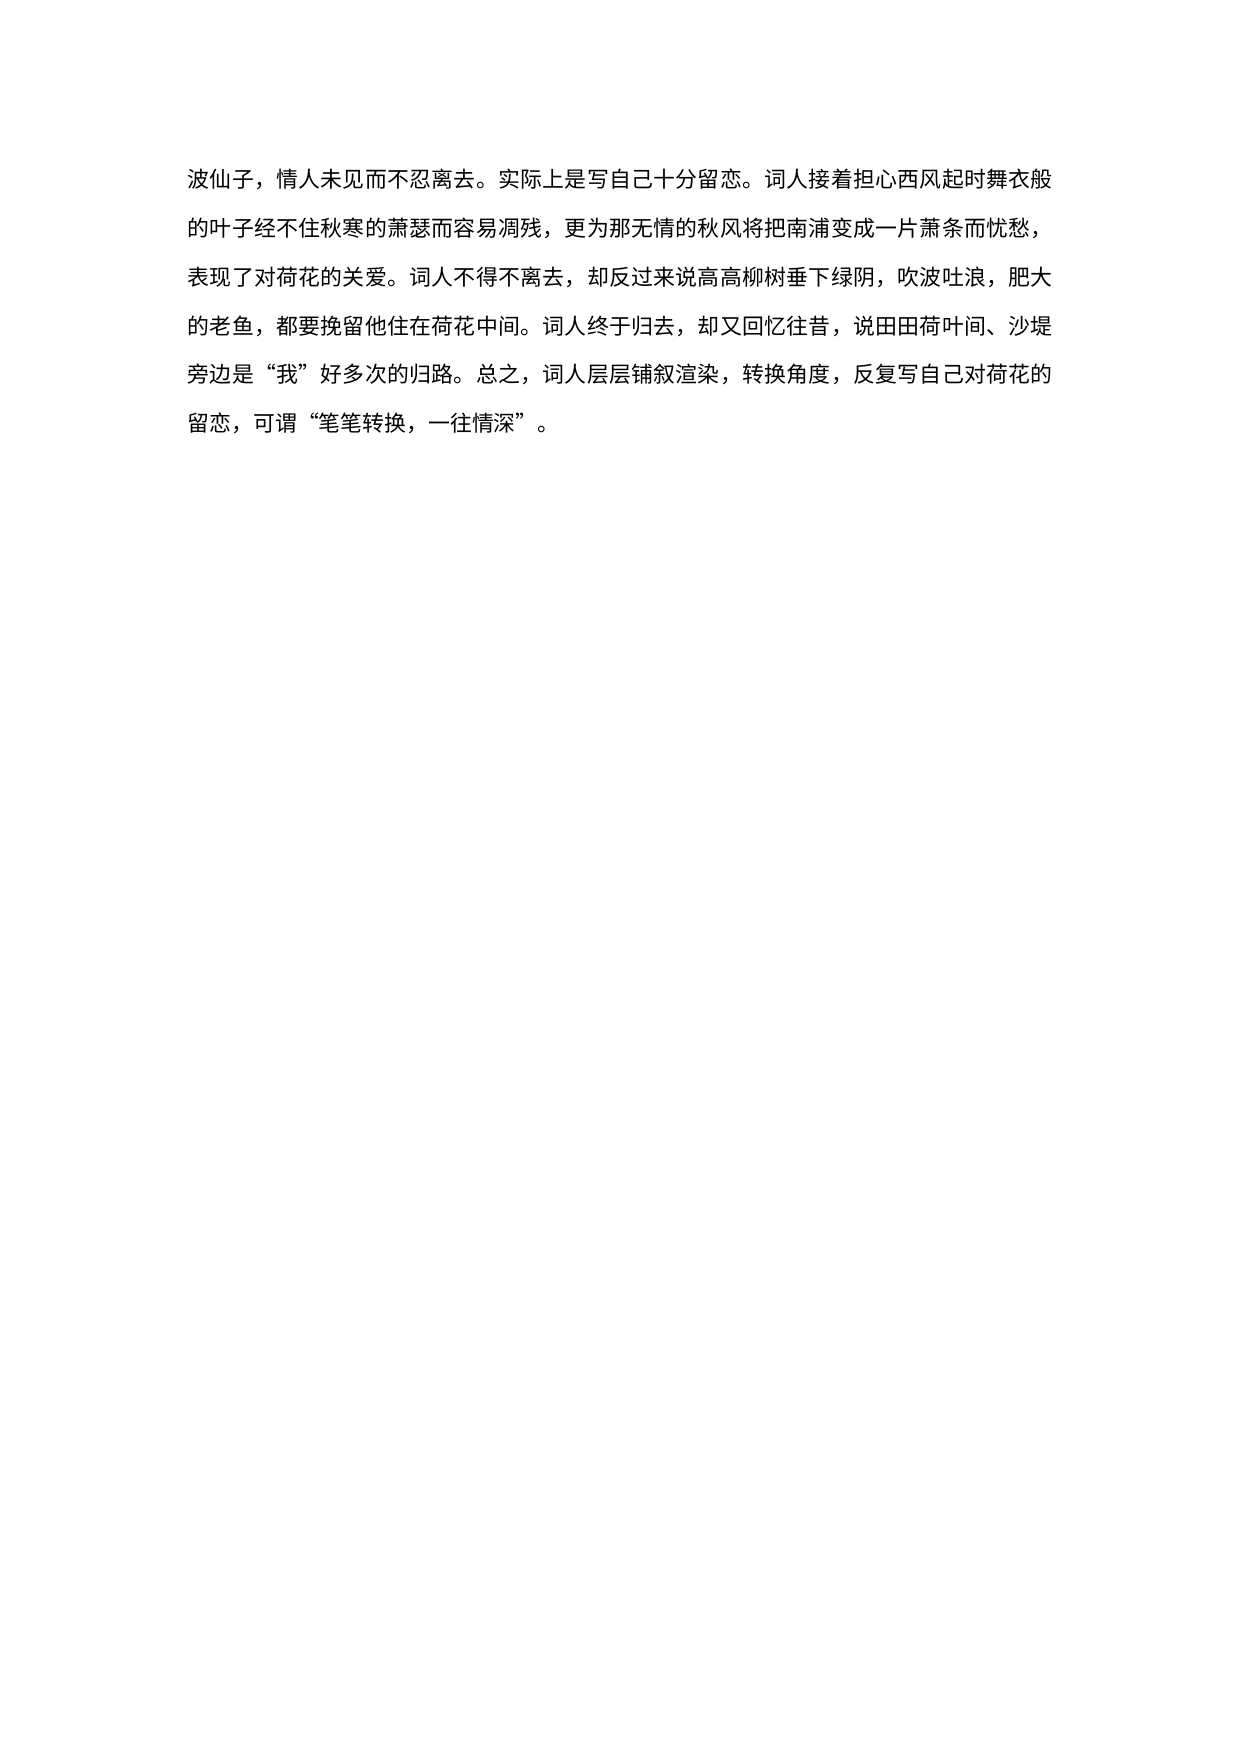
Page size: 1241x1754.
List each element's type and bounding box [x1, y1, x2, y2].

text [187, 162, 1053, 438]
